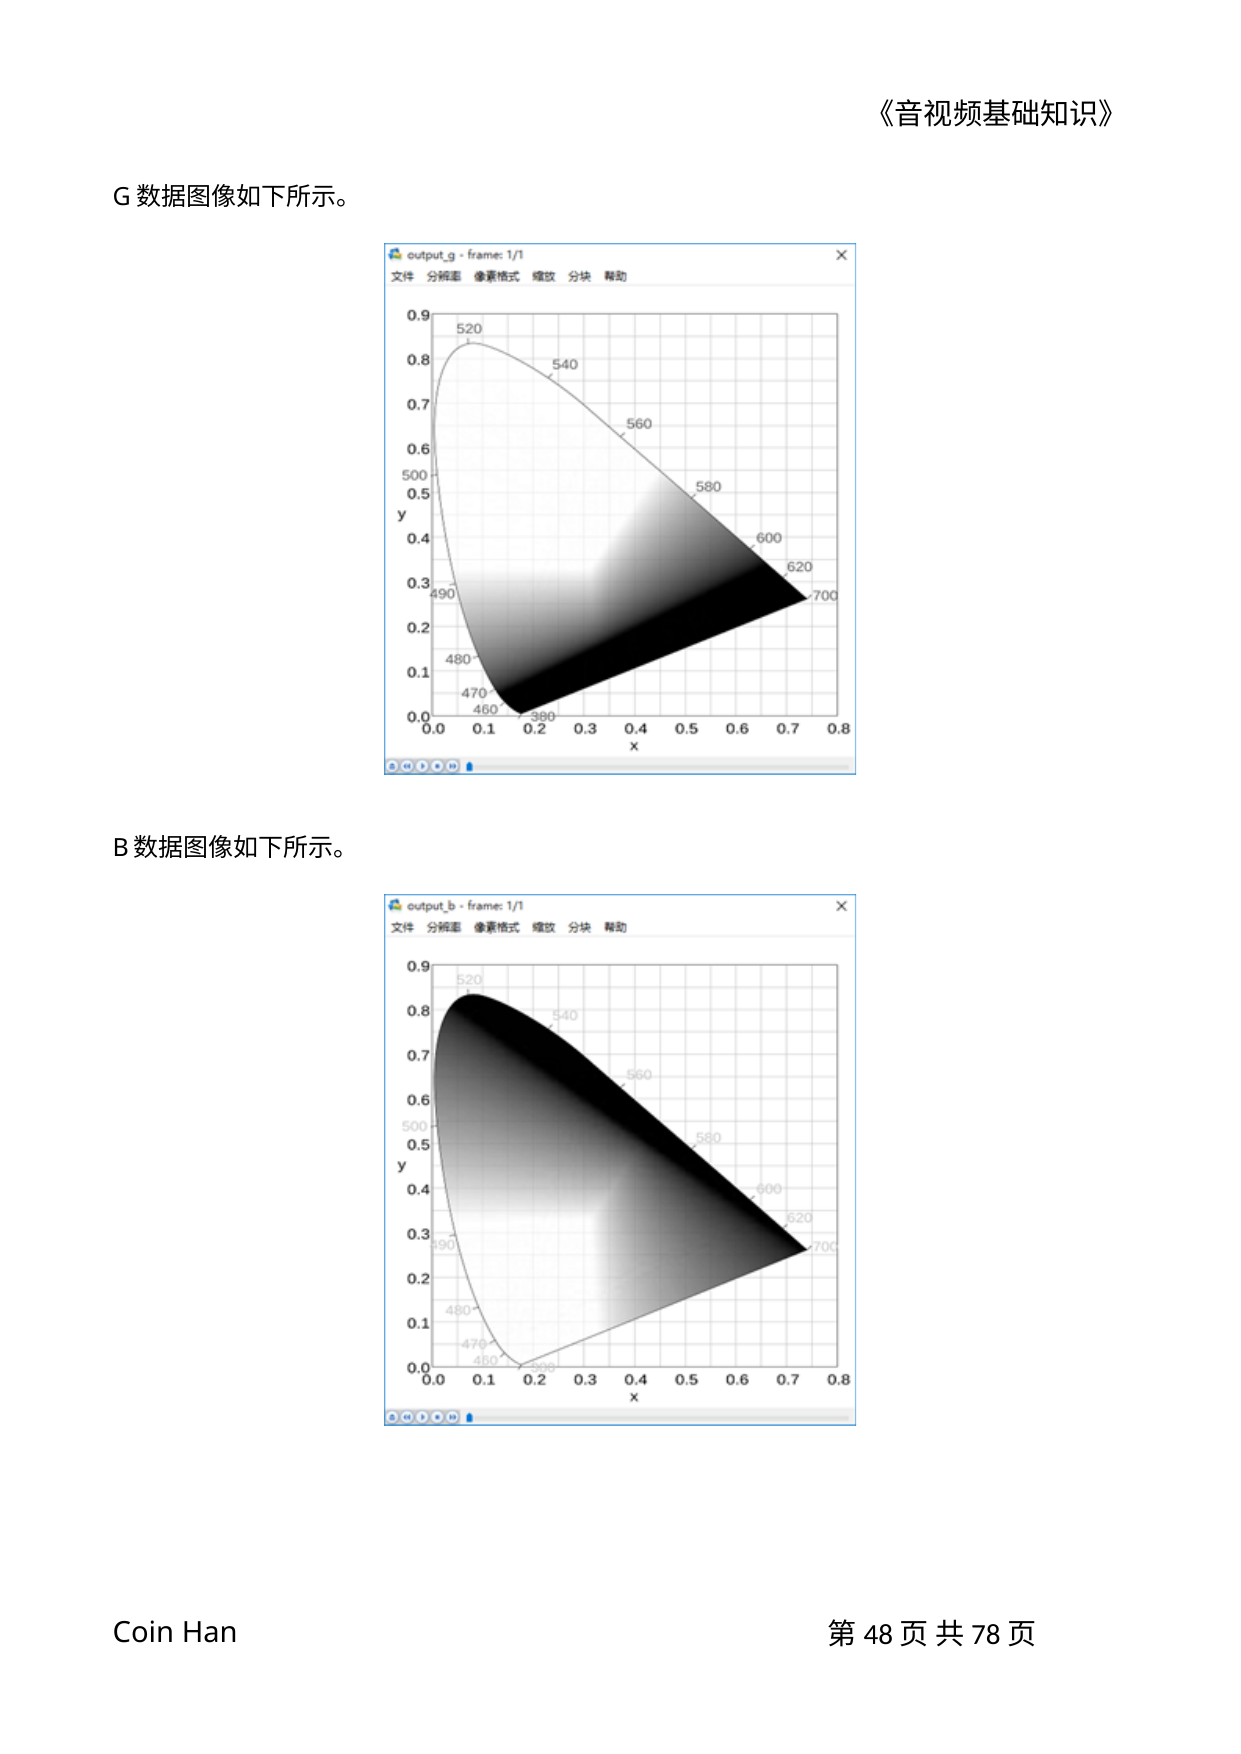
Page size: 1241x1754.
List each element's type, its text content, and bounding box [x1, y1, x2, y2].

text G数据图像如下所示。 [112, 162, 1128, 227]
picture [384, 894, 857, 1426]
text B数据图像如下所示。 [112, 813, 1128, 878]
picture [384, 243, 857, 775]
